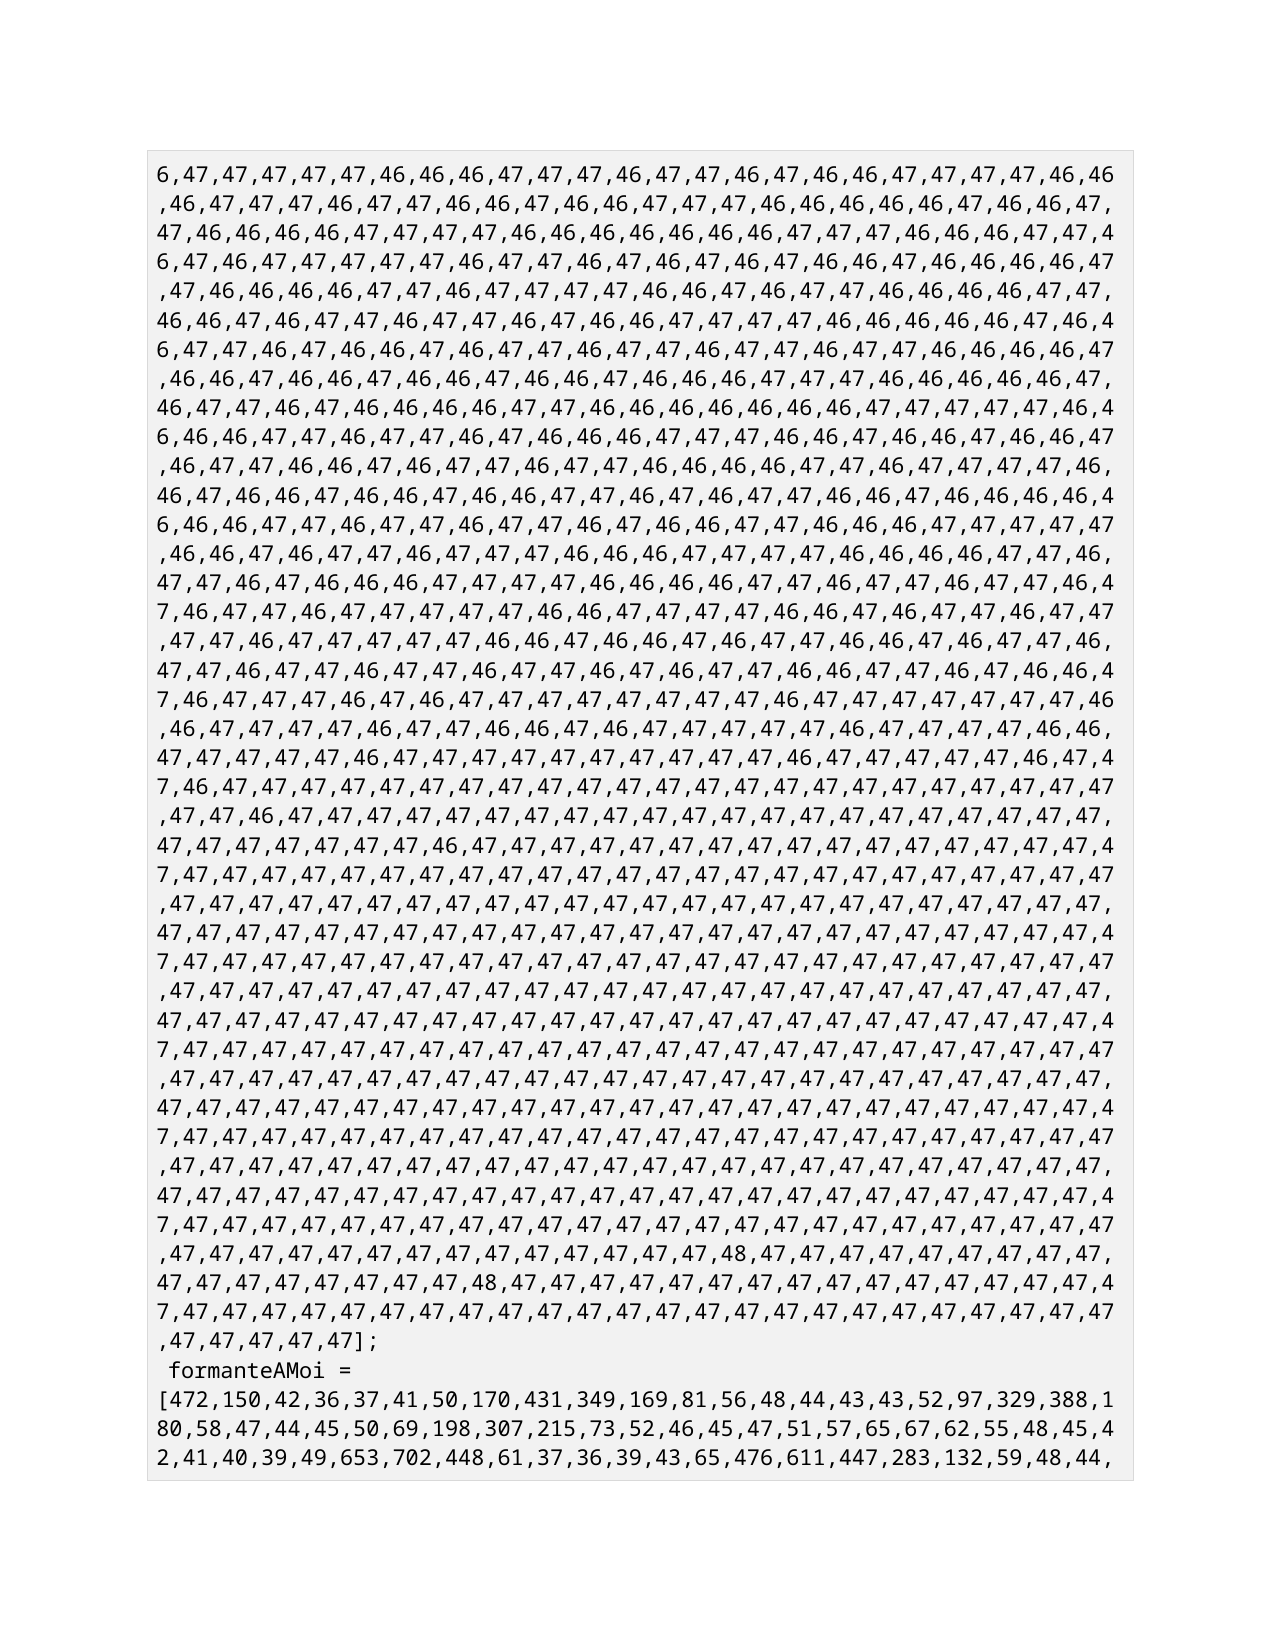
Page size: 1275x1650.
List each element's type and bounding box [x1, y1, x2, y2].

text [148, 151, 1133, 1346]
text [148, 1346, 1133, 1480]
